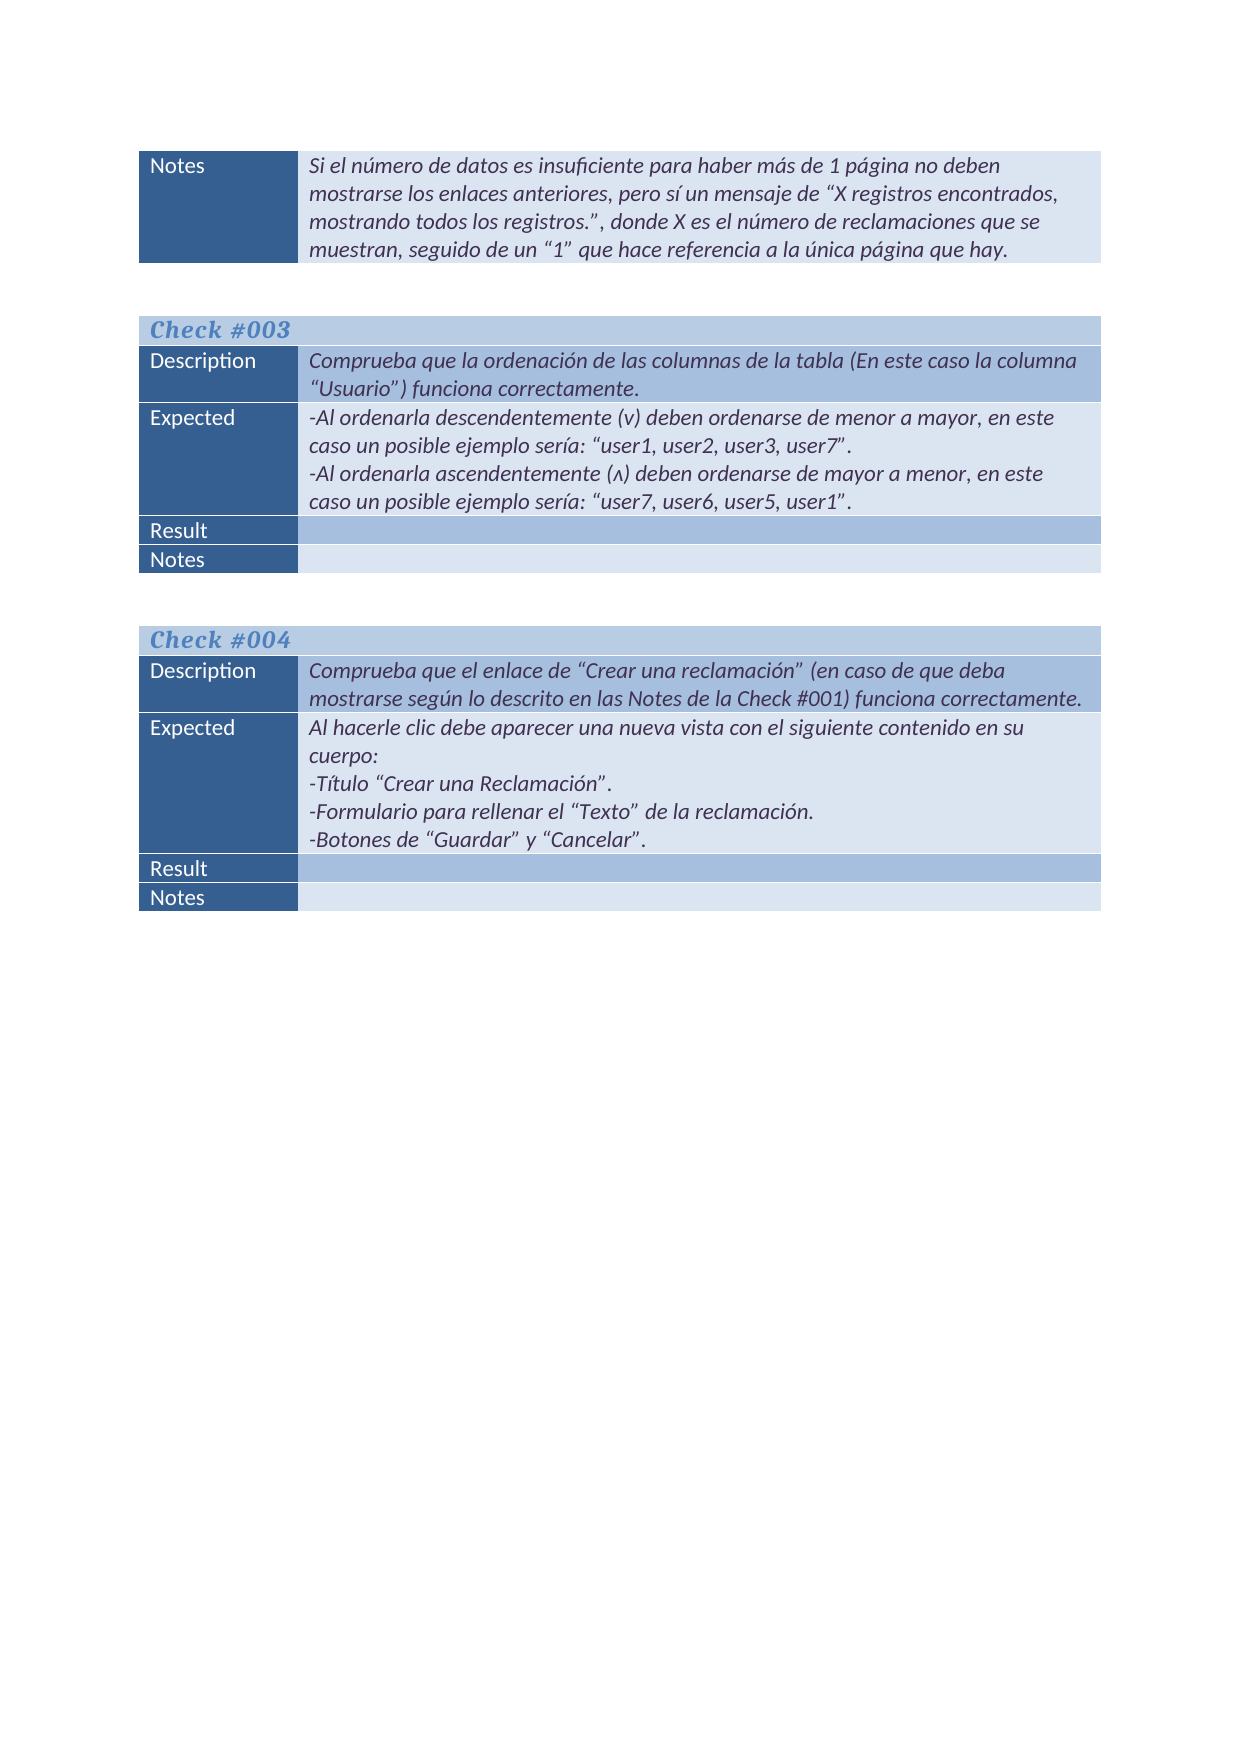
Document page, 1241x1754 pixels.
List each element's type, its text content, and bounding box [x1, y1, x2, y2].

table_cell Result [139, 854, 298, 882]
table_cell [298, 883, 1101, 911]
table_cell -Al ordenarla descendentemente (v) deben ordenarse de menor a mayor, en este caso un posible ejemplo sería: “user1, user2, user3, user7”. -Al ordenarla ascendentemente (ʌ) deben ordenarse de mayor a menor, en este caso un posible ejemplo sería: “user7, user6, user5, user1”. [298, 403, 1101, 515]
table_cell Comprueba que la ordenación de las columnas de la tabla (En este caso la columna “Usuario”) funciona correctamente. [298, 346, 1101, 402]
table_cell Expected [139, 403, 298, 515]
table_cell Notes [139, 883, 298, 911]
table_cell Description [139, 656, 298, 712]
table_cell [298, 516, 1101, 544]
table_header Check #004 [139, 626, 1101, 655]
table_cell Notes [139, 545, 298, 573]
table_cell Si el número de datos es insuficiente para haber más de 1 página no deben mostrarse los enlaces anteriores, pero sí un mensaje de “X registros encontrados, mostrando todos los registros.”, donde X es el número de reclamaciones que se muestran, seguido de un “1” que hace referencia a la única página que hay. [298, 151, 1101, 263]
table_cell [298, 854, 1101, 882]
table_cell Expected [139, 713, 298, 853]
table_cell Description [139, 346, 298, 402]
table_cell Notes [139, 151, 298, 263]
table_header Check #003 [139, 316, 1101, 345]
table_cell [298, 545, 1101, 573]
table_cell Comprueba que el enlace de “Crear una reclamación” (en caso de que deba mostrarse según lo descrito en las Notes de la Check #001) funciona correctamente. [298, 656, 1101, 712]
table_cell Al hacerle clic debe aparecer una nueva vista con el siguiente contenido en su cuerpo: -Título “Crear una Reclamación”. -Formulario para rellenar el “Texto” de la reclamación. -Botones de “Guardar” y “Cancelar”. [298, 713, 1101, 853]
table_cell Result [139, 516, 298, 544]
